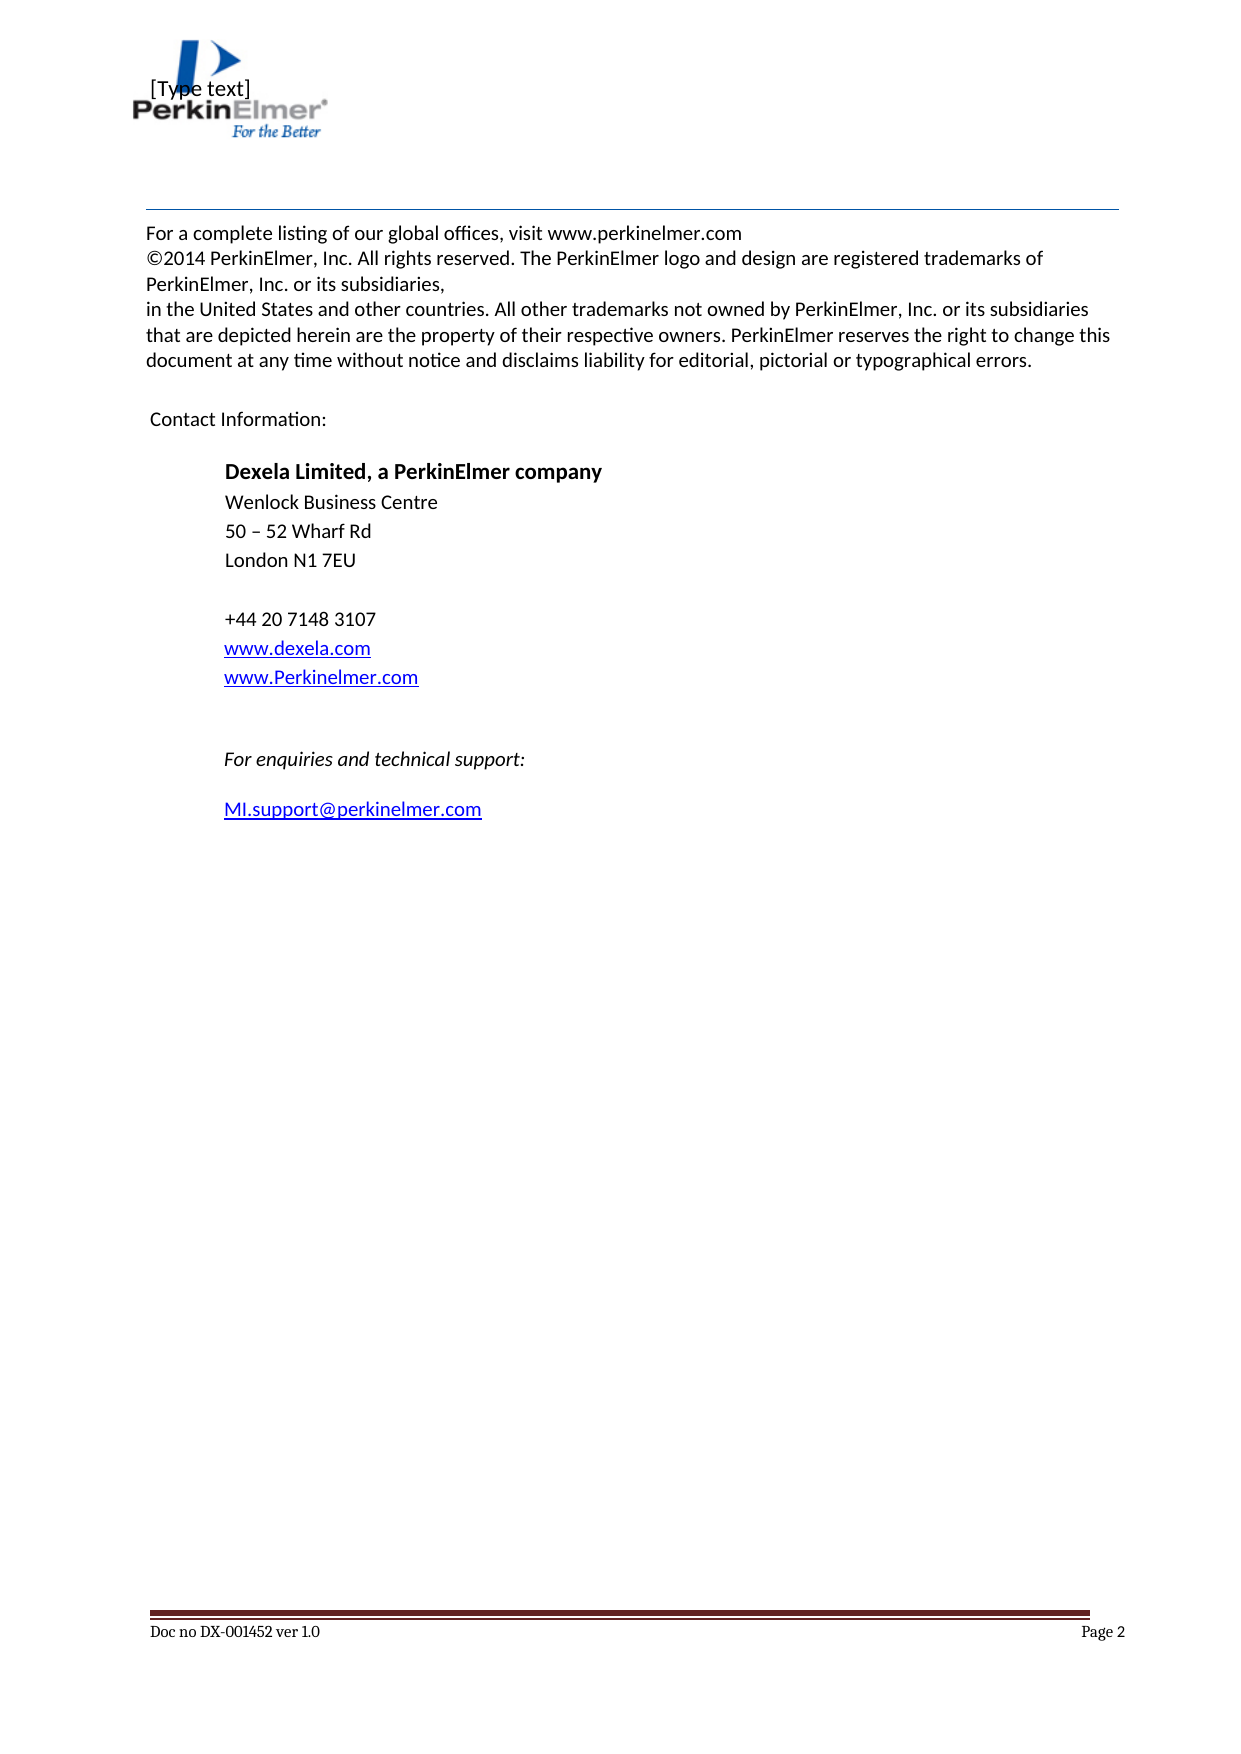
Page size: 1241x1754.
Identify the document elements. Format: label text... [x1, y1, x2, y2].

text www.dexela.com [224, 635, 1090, 661]
text MI.support@perkinelmer.com [224, 797, 1090, 822]
text Dexela Limited, a PerkinElmer company [225, 457, 1090, 485]
text +44 20 7148 3107 [225, 606, 1090, 631]
text For enquiries and technical support: [224, 747, 1090, 772]
text 50 – 52 Wharf Rd [225, 518, 1090, 544]
text www.Perkinelmer.com [224, 664, 1090, 690]
text Wenlock Business Centre [225, 489, 1090, 515]
picture [132, 39, 328, 140]
text London N1 7EU [225, 548, 1090, 573]
text Contact Information: [150, 406, 1090, 432]
table_header For a complete listing of our global offices, visit www.perkinelmer.com ©2014 PerkinElmer, Inc. All rights reserved. The PerkinElmer logo and design are registered trademarks of PerkinElmer, Inc. or its subsidiaries, in the United States and other countries. All other trademarks not owned by PerkinElmer, Inc. or its subsidiaries that are depicted herein are the property of their respective owners. PerkinElmer reserves the right to change this document at any time without notice and disclaims liability for editorial, pictorial or typographical errors. [146, 210, 1119, 381]
